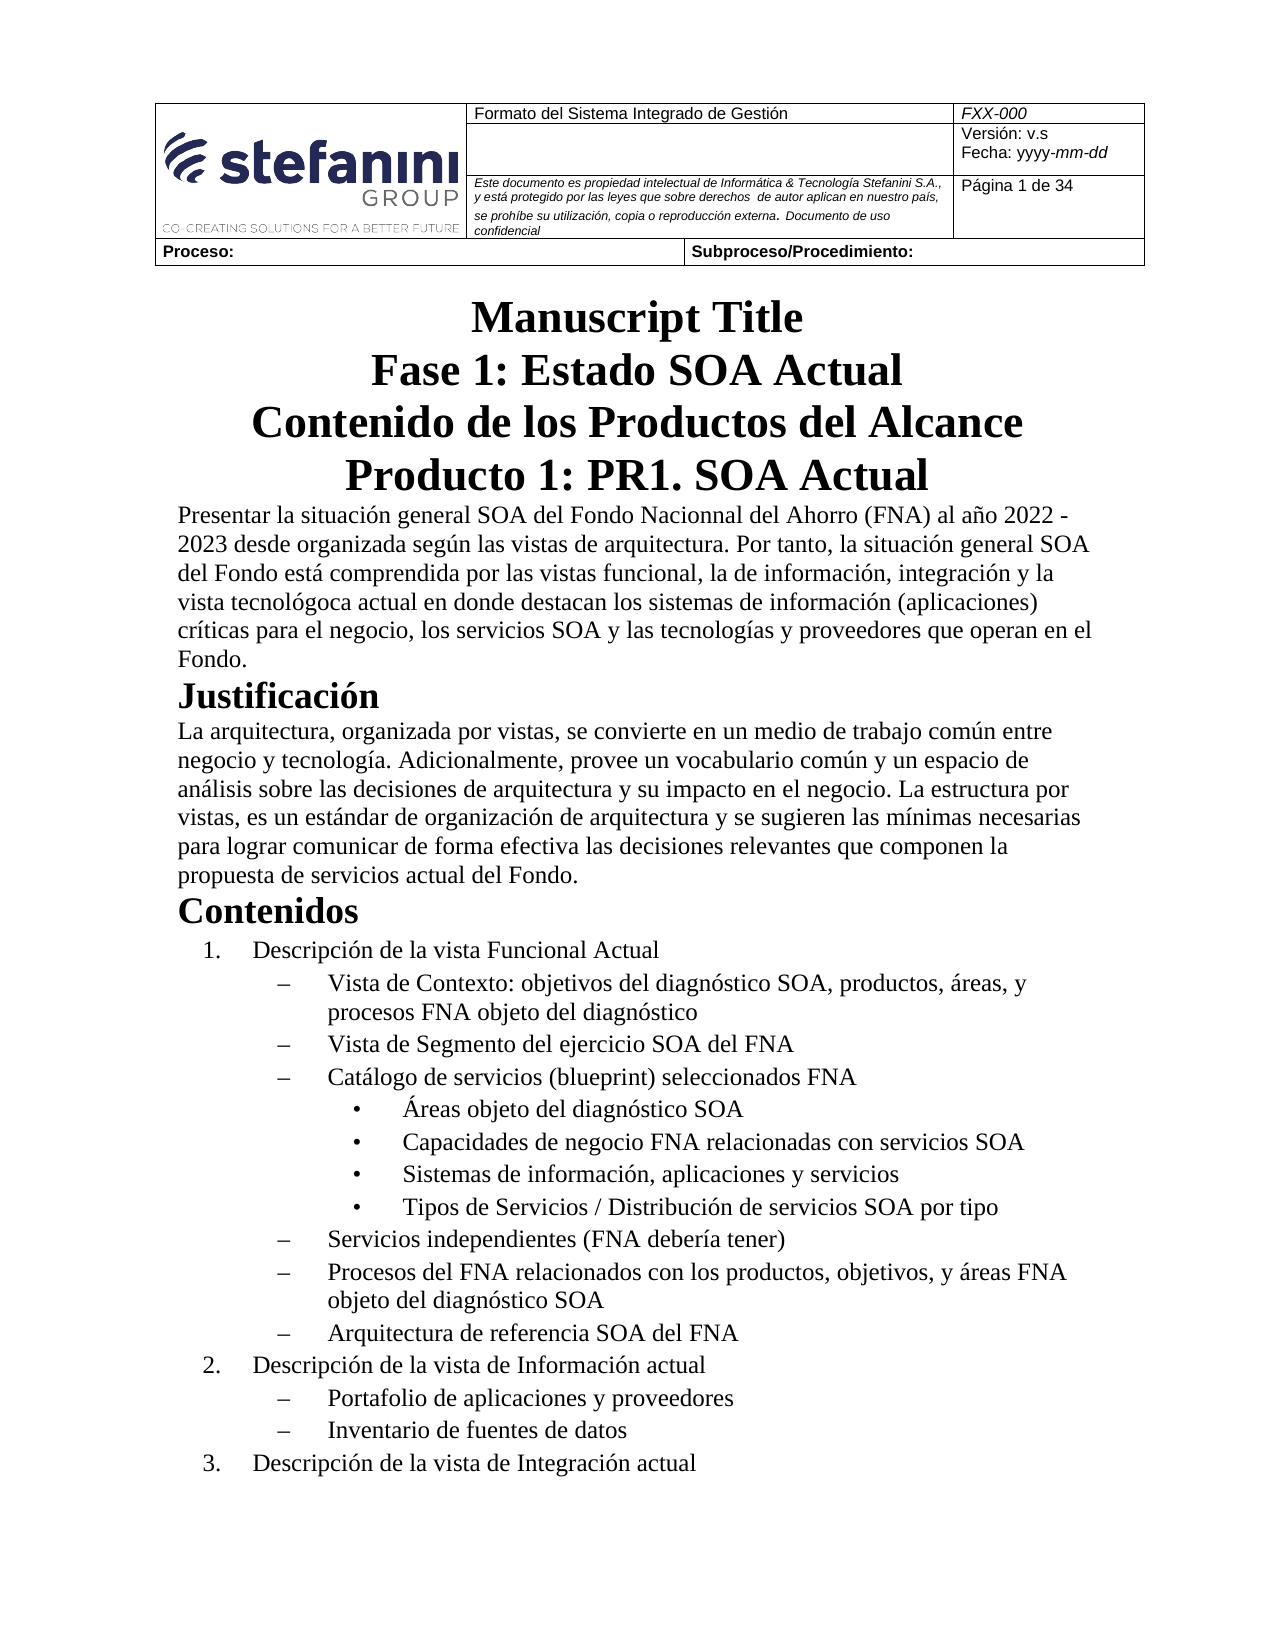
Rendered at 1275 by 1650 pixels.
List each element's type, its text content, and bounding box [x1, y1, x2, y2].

subtitle Justificación [177, 673, 1098, 716]
list Descripción de la vista de Información actual [202, 1351, 1098, 1379]
list Descripción de la vista de Integración actual [202, 1448, 1098, 1477]
list Vista de Segmento del ejercicio SOA del FNA [277, 1029, 1098, 1058]
list Procesos del FNA relacionados con los productos, objetivos, y áreas FNA objeto del diagnóstico SOA [277, 1257, 1098, 1314]
text La arquitectura, organizada por vistas, se convierte en un medio de trabajo común entre negocio y tecnología. Adicionalmente, provee un vocabulario común y un espacio de análisis sobre las decisiones de arquitectura y su impacto en el negocio. La estructura por vistas, es un estándar de organización de arquitectura y se sugieren las mínimas necesarias para lograr comunicar de forma efectiva las decisiones relevantes que componen la propuesta de servicios actual del Fondo. [177, 716, 1098, 889]
subtitle Producto 1: PR1. SOA Actual [177, 448, 1098, 501]
title Manuscript Title [177, 290, 1098, 342]
list Vista de Contexto: objetivos del diagnóstico SOA, productos, áreas, y procesos FNA objeto del diagnóstico [277, 968, 1098, 1026]
list Áreas objeto del diagnóstico SOA [352, 1094, 1098, 1123]
subtitle Contenido de los Productos del Alcance [177, 395, 1098, 448]
list Catálogo de servicios (blueprint) seleccionados FNA [277, 1062, 1098, 1091]
list Capacidades de negocio FNA relacionadas con servicios SOA [352, 1127, 1098, 1156]
list Sistemas de información, aplicaciones y servicios [352, 1159, 1098, 1188]
subtitle Fase 1: Estado SOA Actual [177, 342, 1098, 395]
list Servicios independientes (FNA debería tener) [277, 1224, 1098, 1253]
list Arquitectura de referencia SOA del FNA [277, 1318, 1098, 1347]
subtitle Contenidos [177, 889, 1098, 932]
list Portafolio de aplicaciones y proveedores [277, 1383, 1098, 1412]
list Tipos de Servicios / Distribución de servicios SOA por tipo [352, 1192, 1098, 1221]
list Descripción de la vista Funcional Actual [202, 936, 1098, 964]
text Presentar la situación general SOA del Fondo Nacionnal del Ahorro (FNA) al año 2022 - 2023 desde organizada según las vistas de arquitectura. Por tanto, la situación general SOA del Fondo está comprendida por las vistas funcional, la de información, integración y la vista tecnológoca actual en donde destacan los sistemas de información (aplicaciones) críticas para el negocio, los servicios SOA y las tecnologías y proveedores que operan en el Fondo. [177, 501, 1098, 673]
picture [162, 132, 460, 236]
list Inventario de fuentes de datos [277, 1416, 1098, 1444]
